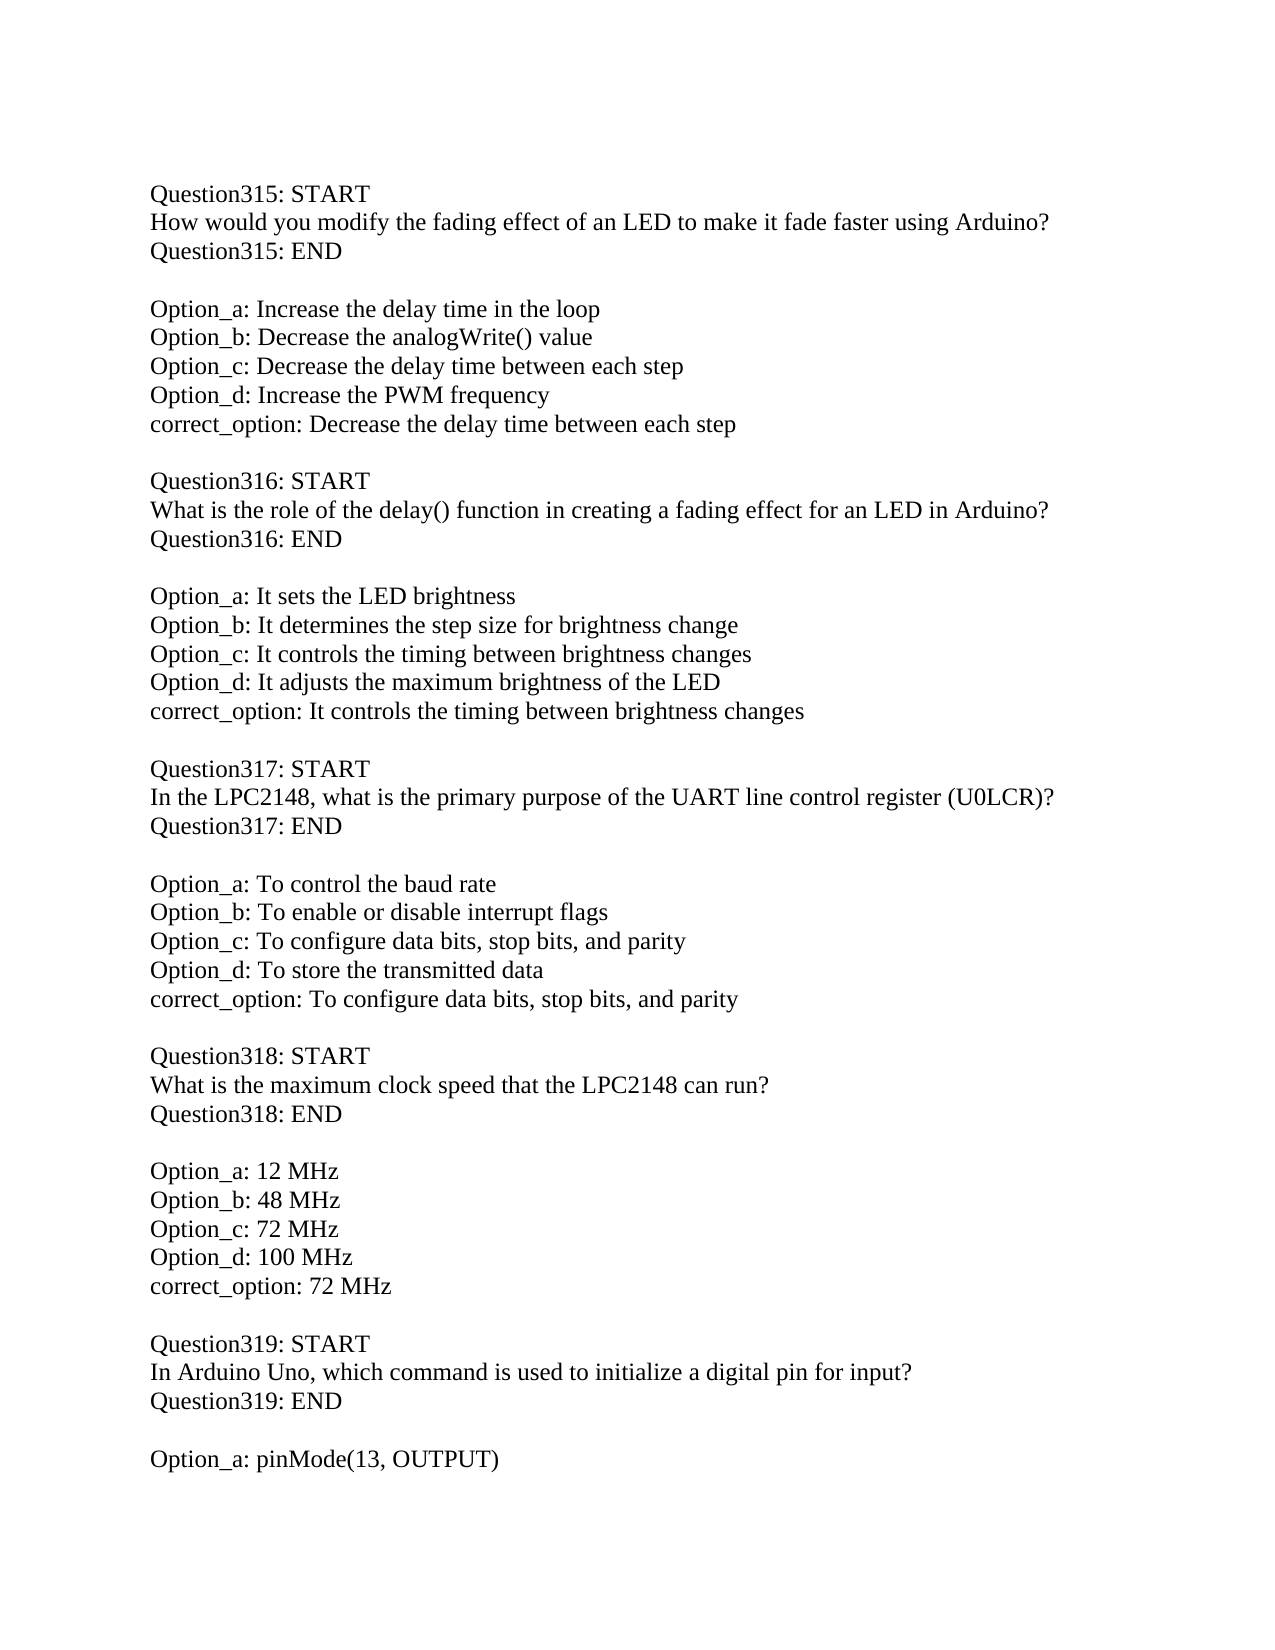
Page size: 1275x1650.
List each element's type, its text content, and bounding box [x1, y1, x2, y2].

text Option_b: To enable or disable interrupt flags [150, 897, 1125, 926]
text Question318: START [150, 1041, 1125, 1070]
text correct_option: It controls the timing between brightness changes [150, 696, 1125, 725]
text Option_d: It adjusts the maximum brightness of the LED [150, 667, 1125, 696]
text Question316: END [150, 524, 1125, 552]
text Question315: END [150, 236, 1125, 265]
text Option_a: It sets the LED brightness [150, 581, 1125, 610]
text Option_c: It controls the timing between brightness changes [150, 639, 1125, 667]
text Question317: START [150, 754, 1125, 782]
text Question316: START [150, 466, 1125, 495]
text What is the role of the delay() function in creating a fading effect for an LED in Arduino? [150, 495, 1125, 524]
text correct_option: 72 MHz [150, 1271, 1125, 1300]
text What is the maximum clock speed that the LPC2148 can run? [150, 1070, 1125, 1099]
text Question315: START [150, 179, 1125, 207]
text Option_c: To configure data bits, stop bits, and parity [150, 926, 1125, 955]
text Option_b: 48 MHz [150, 1185, 1125, 1214]
text Question317: END [150, 811, 1125, 840]
text correct_option: Decrease the delay time between each step [150, 409, 1125, 437]
text Option_a: To control the baud rate [150, 869, 1125, 897]
text Option_c: Decrease the delay time between each step [150, 351, 1125, 380]
text Option_b: Decrease the analogWrite() value [150, 322, 1125, 351]
text Option_c: 72 MHz [150, 1214, 1125, 1242]
text Option_a: Increase the delay time in the loop [150, 294, 1125, 322]
text Option_d: Increase the PWM frequency [150, 380, 1125, 409]
text Option_a: 12 MHz [150, 1156, 1125, 1185]
text In Arduino Uno, which command is used to initialize a digital pin for input? [150, 1357, 1125, 1386]
text Option_a: pinMode(13, OUTPUT) [150, 1444, 1125, 1472]
text Question319: START [150, 1329, 1125, 1357]
text Option_d: 100 MHz [150, 1242, 1125, 1271]
text correct_option: To configure data bits, stop bits, and parity [150, 984, 1125, 1012]
text Option_b: It determines the step size for brightness change [150, 610, 1125, 639]
text Question319: END [150, 1386, 1125, 1415]
text Question318: END [150, 1099, 1125, 1127]
text In the LPC2148, what is the primary purpose of the UART line control register (U0LCR)? [150, 782, 1125, 811]
text How would you modify the fading effect of an LED to make it fade faster using Arduino? [150, 207, 1125, 236]
text Option_d: To store the transmitted data [150, 955, 1125, 984]
